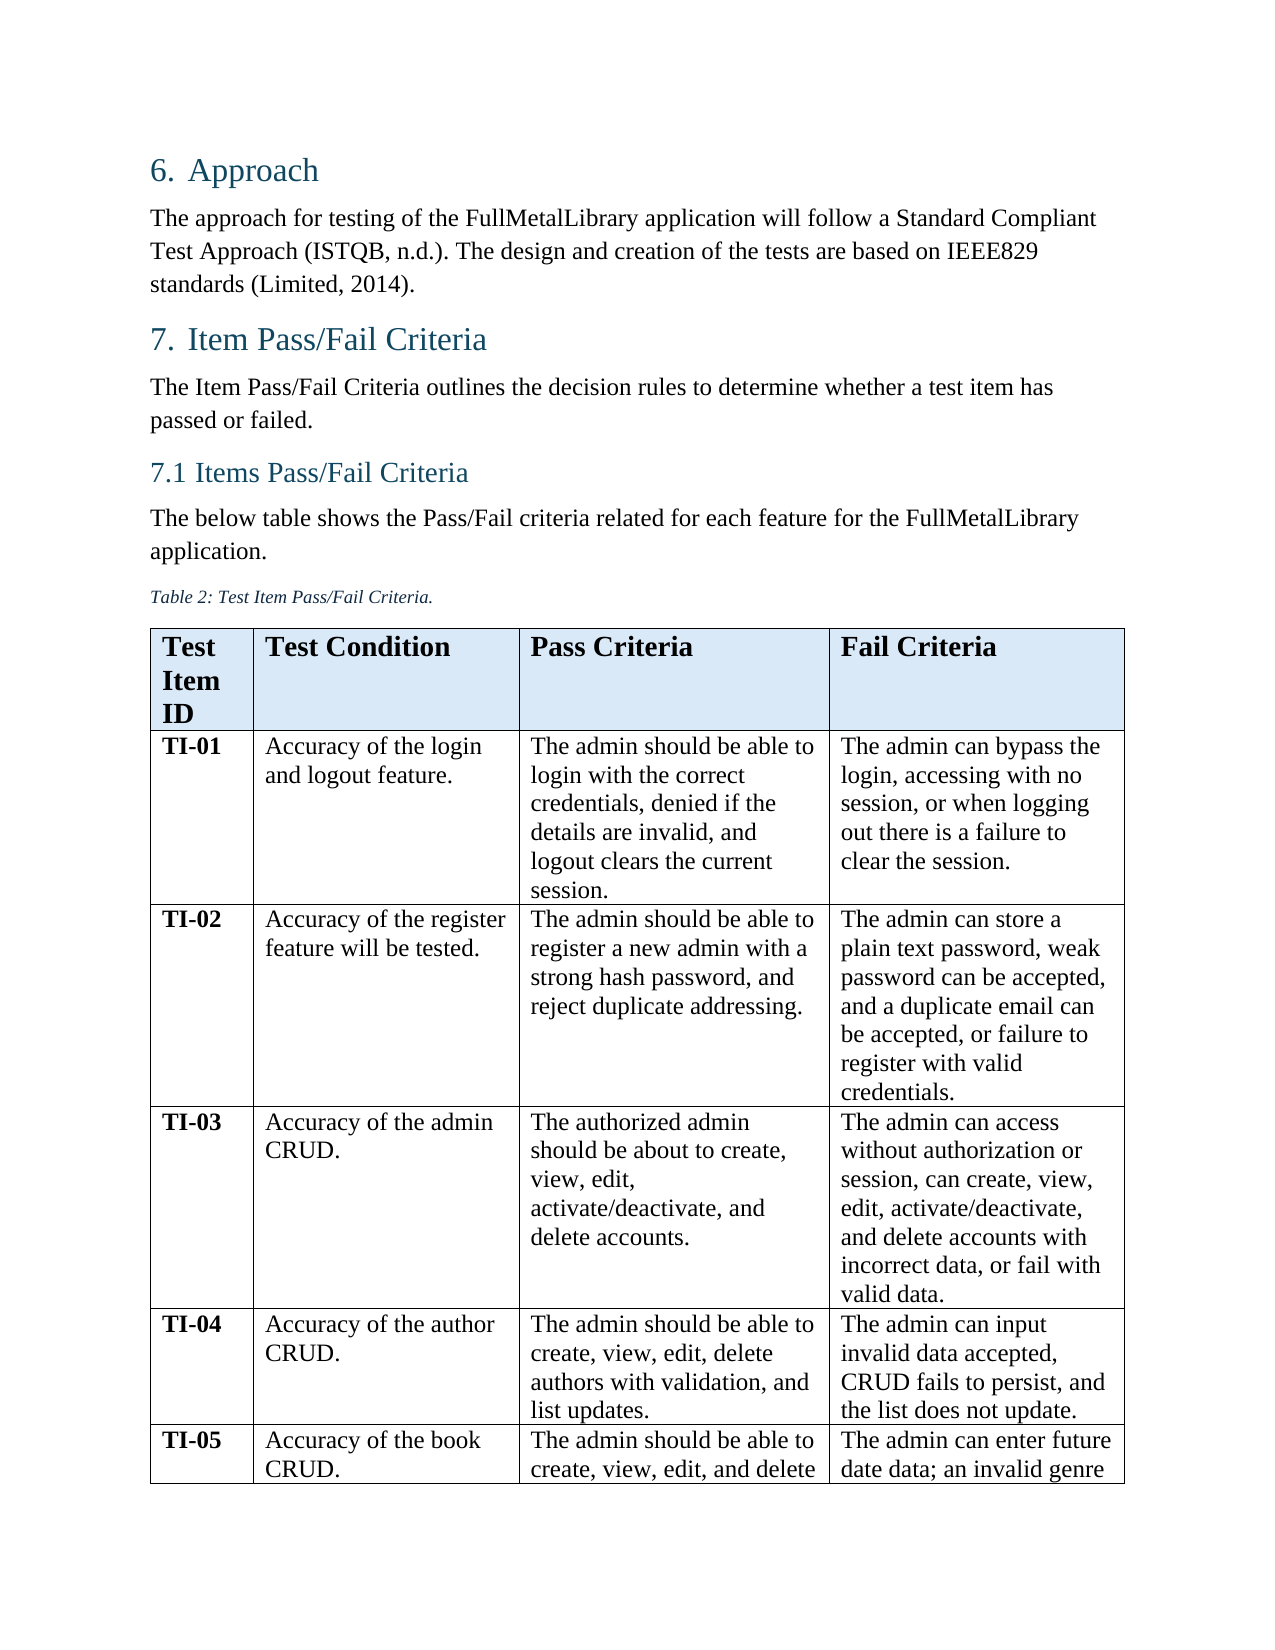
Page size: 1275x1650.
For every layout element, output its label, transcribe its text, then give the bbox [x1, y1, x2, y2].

table_cell The admin can enter future date data; an invalid genre is accepted, or there are persistence errors. [830, 1425, 1124, 1483]
table_cell The admin can input invalid data accepted, CRUD fails to persist, and the list does not update. [830, 1309, 1124, 1424]
table_cell The admin should be able to register a new admin with a strong hash password, and reject duplicate addressing. [520, 905, 829, 1106]
table_cell The admin should be able to login with the correct credentials, denied if the details are invalid, and logout clears the current session. [520, 731, 829, 903]
table_cell TI-03 [151, 1107, 253, 1308]
table_header Test Item ID [151, 629, 253, 730]
table_cell TI-04 [151, 1309, 253, 1424]
table_cell TI-02 [151, 905, 253, 1106]
subtitle Item Pass/Fail Criteria [150, 319, 1125, 358]
text The Item Pass/Fail Criteria outlines the decision rules to determine whether a test item has passed or failed. [150, 372, 1125, 434]
table_cell TI-05 [151, 1425, 253, 1483]
table_cell The admin should be able to create, view, edit, delete authors with validation, and list updates. [520, 1309, 829, 1424]
table_header Test Condition [254, 629, 519, 730]
table_cell TI-01 [151, 731, 253, 903]
table_cell The authorized admin should be about to create, view, edit, activate/deactivate, and delete accounts. [520, 1107, 829, 1308]
table_cell Accuracy of the login and logout feature. [254, 731, 519, 903]
table_header Pass Criteria [520, 629, 829, 730]
table_cell The admin can access without authorization or session, can create, view, edit, activate/deactivate, and delete accounts with incorrect data, or fail with valid data. [830, 1107, 1124, 1308]
table_cell Accuracy of the admin CRUD. [254, 1107, 519, 1308]
subtitle Approach [150, 150, 1125, 188]
subtitle Items Pass/Fail Criteria [150, 455, 1125, 489]
text The below table shows the Pass/Fail criteria related for each feature for the FullMetalLibrary application. [150, 503, 1125, 565]
table_cell The admin should be able to create, view, edit, and delete books with validation. Future dates are rejected, and the list updates. [520, 1425, 829, 1483]
table_cell The admin can bypass the login, accessing with no session, or when logging out there is a failure to clear the session. [830, 731, 1124, 903]
table_header Fail Criteria [830, 629, 1124, 730]
table_cell Accuracy of the book CRUD. [254, 1425, 519, 1483]
text Table 2: Test Item Pass/Fail Criteria. [150, 586, 1125, 607]
text The approach for testing of the FullMetalLibrary application will follow a Standard Compliant Test Approach (ISTQB, n.d.). The design and creation of the tests are based on IEEE829 standards (Limited, 2014). [150, 203, 1125, 298]
table_cell The admin can store a plain text password, weak password can be accepted, and a duplicate email can be accepted, or failure to register with valid credentials. [830, 905, 1124, 1106]
table_cell Accuracy of the register feature will be tested. [254, 905, 519, 1106]
table_cell Accuracy of the author CRUD. [254, 1309, 519, 1424]
